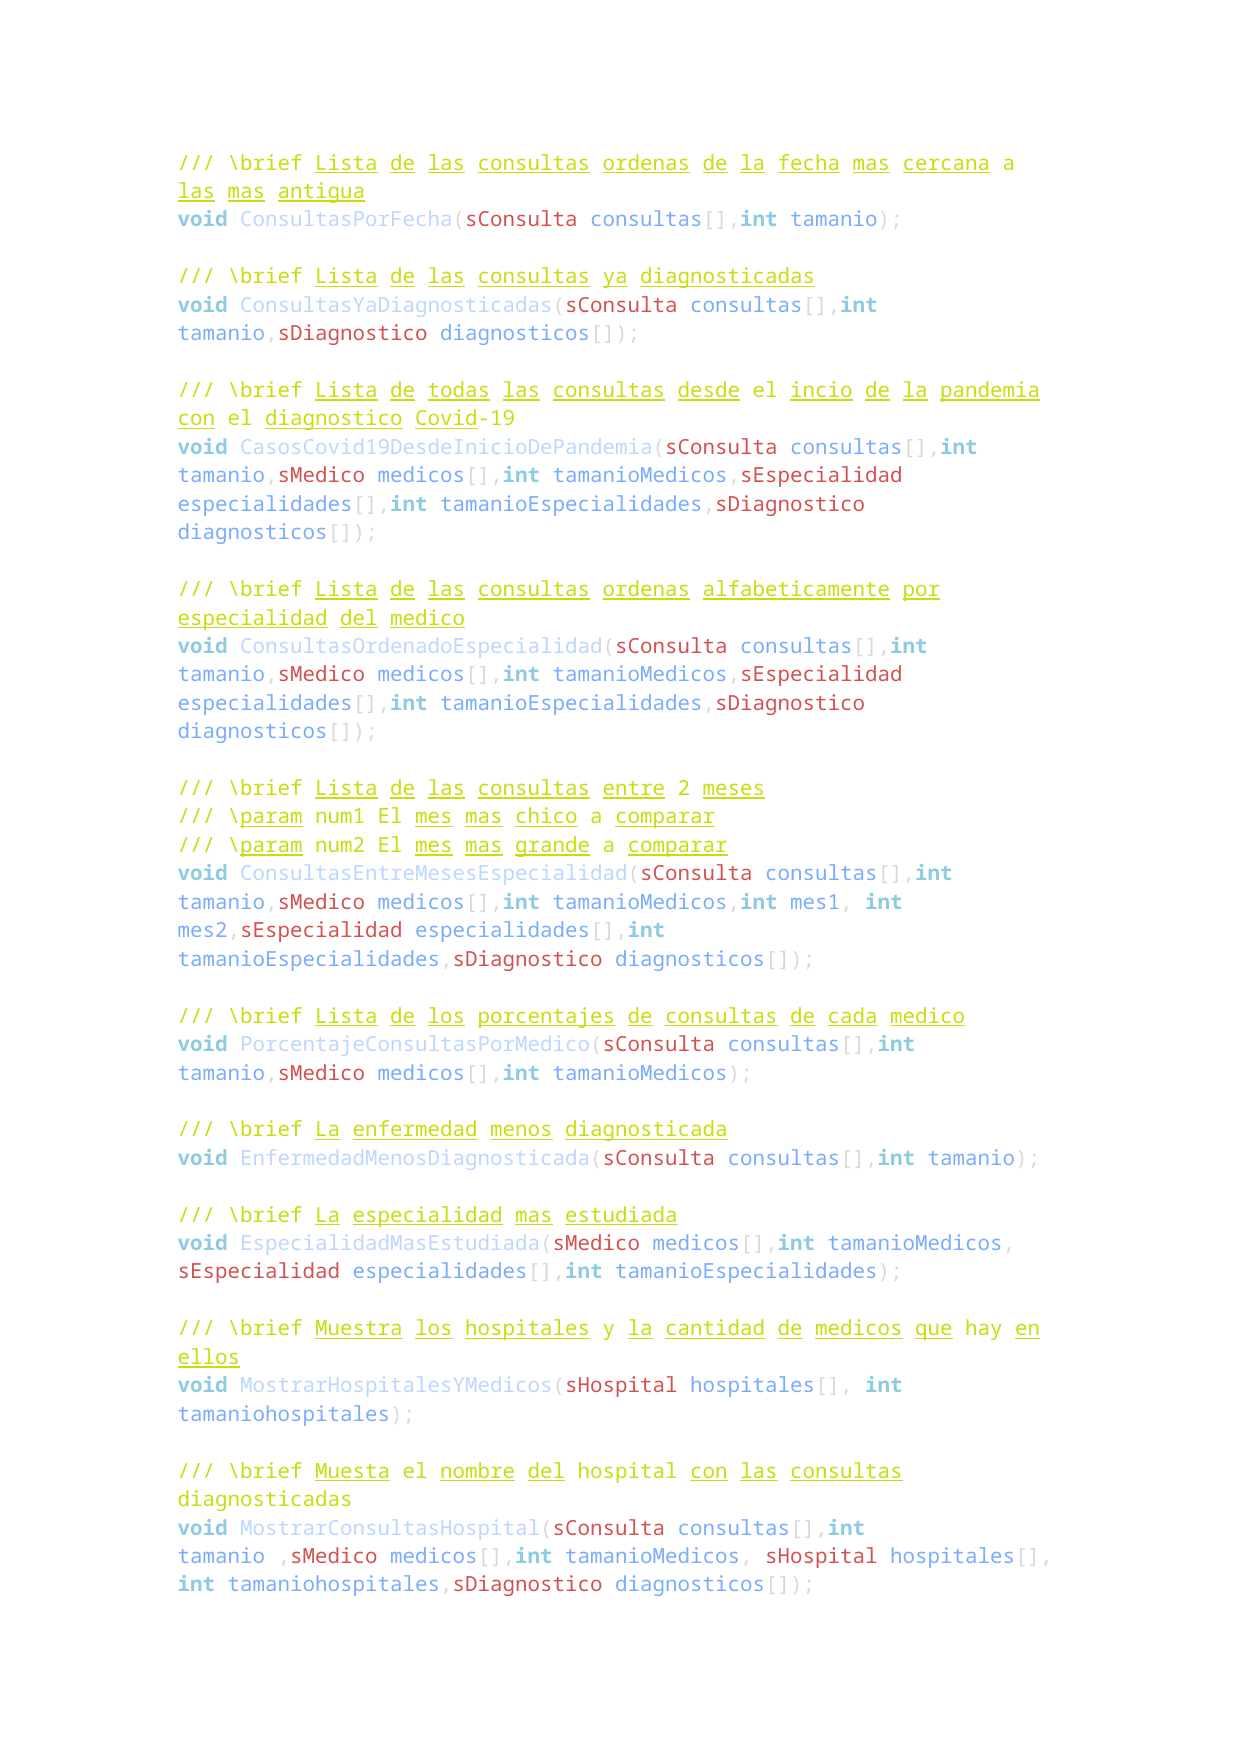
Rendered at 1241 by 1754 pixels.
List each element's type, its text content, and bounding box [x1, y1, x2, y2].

text void CasosCovid19DesdeInicioDePandemia(sConsulta consultas[],int tamanio,sMedico medicos[],int tamanioMedicos,sEspecialidad especialidades[],int tamanioEspecialidades,sDiagnostico diagnosticos[]); [177, 432, 1063, 546]
text /// \brief Muesta el nombre del hospital con las consultas diagnosticadas [177, 1456, 1063, 1513]
text /// \brief Lista de las consultas entre 2 meses [177, 773, 1063, 802]
text /// \brief Muestra los hospitales y la cantidad de medicos que hay en ellos [177, 1313, 1063, 1370]
text void EnfermedadMenosDiagnosticada(sConsulta consultas[],int tamanio); [177, 1143, 1063, 1171]
text /// \brief Lista de las consultas ya diagnosticadas [177, 261, 1063, 290]
text /// \brief La especialidad mas estudiada [177, 1200, 1063, 1228]
text void MostrarHospitalesYMedicos(sHospital hospitales[], int tamaniohospitales); [177, 1370, 1063, 1427]
text void EspecialidadMasEstudiada(sMedico medicos[],int tamanioMedicos, sEspecialidad especialidades[],int tamanioEspecialidades); [177, 1228, 1063, 1285]
text void ConsultasEntreMesesEspecialidad(sConsulta consultas[],int tamanio,sMedico medicos[],int tamanioMedicos,int mes1, int mes2,sEspecialidad especialidades[],int tamanioEspecialidades,sDiagnostico diagnosticos[]); [177, 858, 1063, 972]
text /// \param num2 El mes mas grande a comparar [177, 830, 1063, 858]
text void ConsultasPorFecha(sConsulta consultas[],int tamanio); [177, 204, 1063, 233]
text /// \param num1 El mes mas chico a comparar [177, 802, 1063, 830]
text void PorcentajeConsultasPorMedico(sConsulta consultas[],int tamanio,sMedico medicos[],int tamanioMedicos); [177, 1029, 1063, 1086]
text /// \brief Lista de las consultas ordenas de la fecha mas cercana a las mas antigua [177, 148, 1063, 204]
text void ConsultasOrdenadoEspecialidad(sConsulta consultas[],int tamanio,sMedico medicos[],int tamanioMedicos,sEspecialidad especialidades[],int tamanioEspecialidades,sDiagnostico diagnosticos[]); [177, 631, 1063, 745]
text /// \brief La enfermedad menos diagnosticada [177, 1114, 1063, 1143]
text void ConsultasYaDiagnosticadas(sConsulta consultas[],int tamanio,sDiagnostico diagnosticos[]); [177, 290, 1063, 347]
text void MostrarConsultasHospital(sConsulta consultas[],int tamanio ,sMedico medicos[],int tamanioMedicos, sHospital hospitales[], int tamaniohospitales,sDiagnostico diagnosticos[]); [177, 1513, 1063, 1598]
text /// \brief Lista de las consultas ordenas alfabeticamente por especialidad del medico [177, 574, 1063, 631]
text /// \brief Lista de los porcentajes de consultas de cada medico [177, 1001, 1063, 1029]
text /// \brief Lista de todas las consultas desde el incio de la pandemia con el diagnostico Covid-19 [177, 375, 1063, 432]
